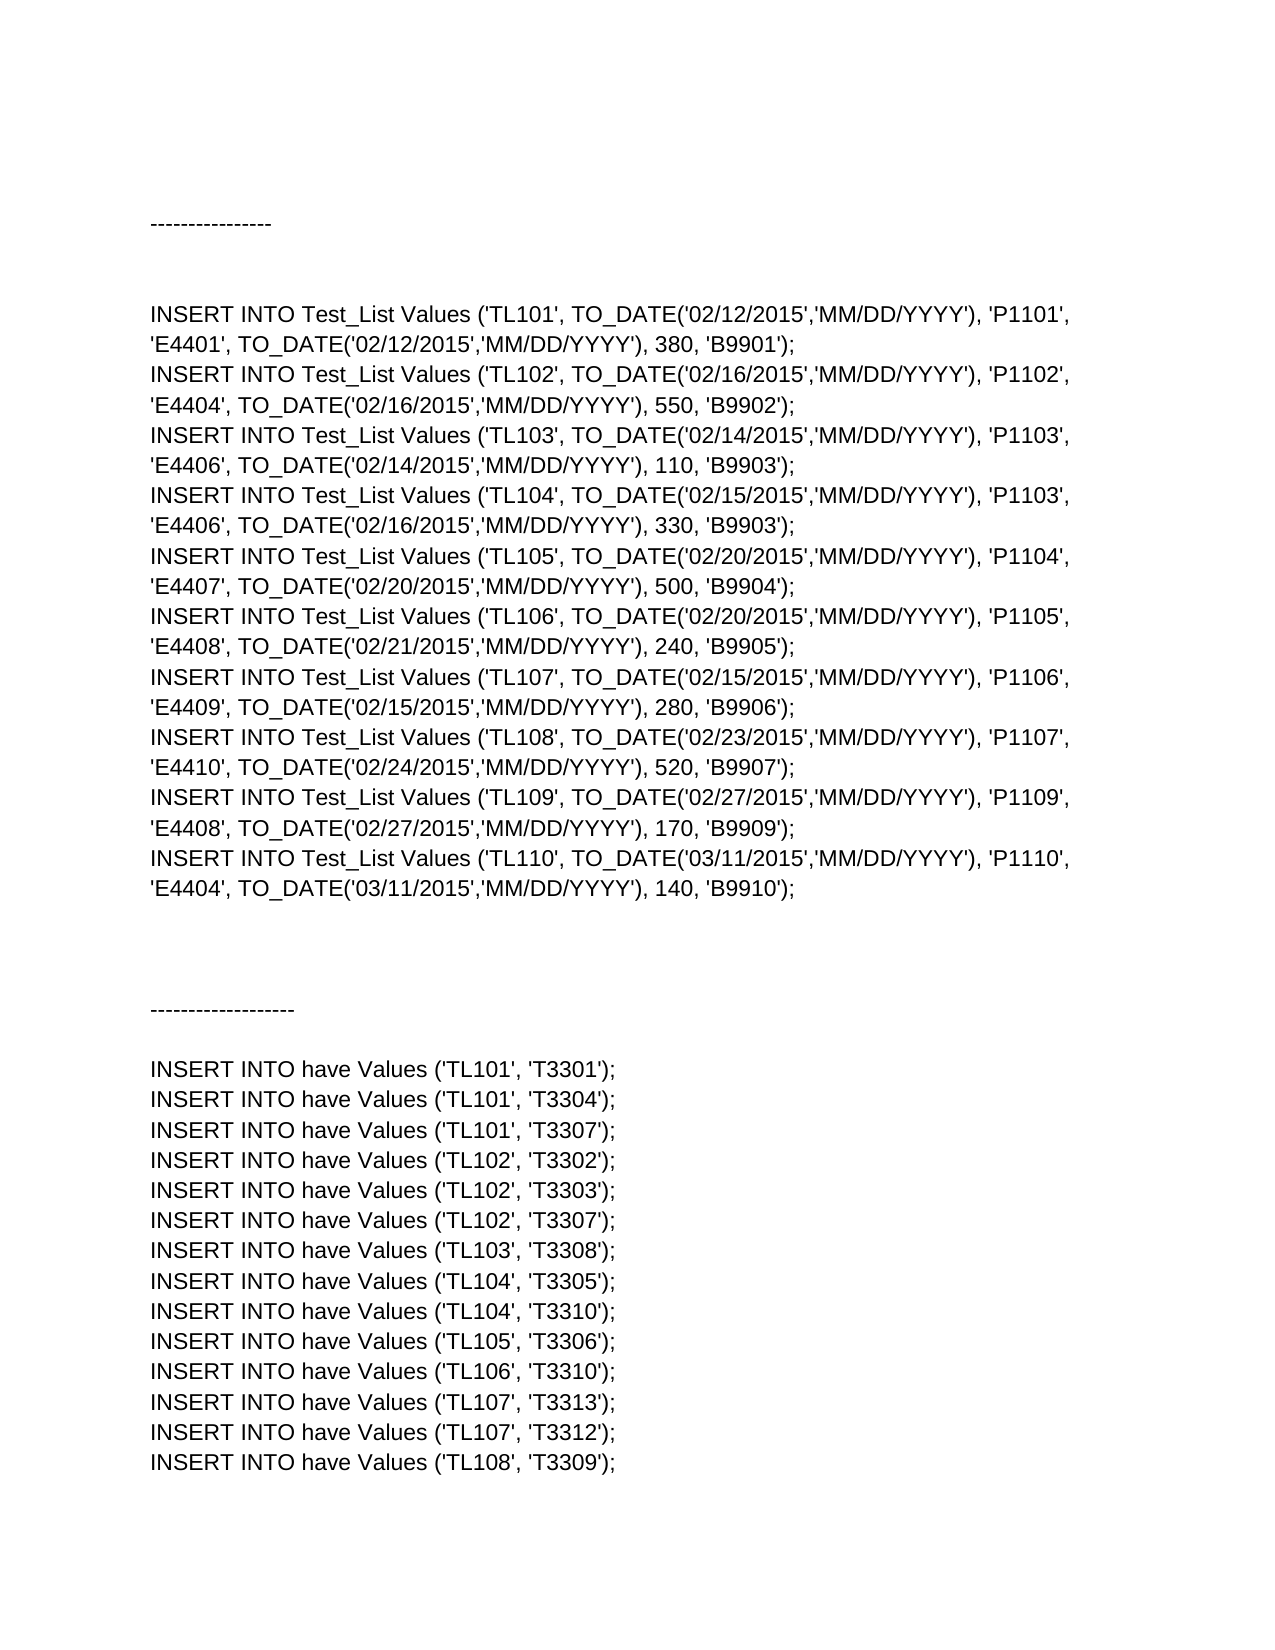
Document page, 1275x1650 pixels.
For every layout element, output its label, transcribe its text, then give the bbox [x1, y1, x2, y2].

text INSERT INTO Test_List Values ('TL105', TO_DATE('02/20/2015','MM/DD/YYYY'), 'P1104', 'E4407', TO_DATE('02/20/2015','MM/DD/YYYY'), 500, 'B9904'); [150, 543, 1125, 599]
text INSERT INTO Test_List Values ('TL104', TO_DATE('02/15/2015','MM/DD/YYYY'), 'P1103', 'E4406', TO_DATE('02/16/2015','MM/DD/YYYY'), 330, 'B9903'); [150, 482, 1125, 539]
text ---------------- [150, 210, 1125, 237]
text INSERT INTO have Values ('TL104', 'T3305'); [150, 1268, 1125, 1294]
text INSERT INTO have Values ('TL106', 'T3310'); [150, 1358, 1125, 1385]
text INSERT INTO have Values ('TL101', 'T3307'); [150, 1117, 1125, 1143]
text INSERT INTO have Values ('TL102', 'T3302'); [150, 1147, 1125, 1173]
text ------------------- [150, 996, 1125, 1022]
text INSERT INTO have Values ('TL105', 'T3306'); [150, 1328, 1125, 1354]
text INSERT INTO have Values ('TL107', 'T3313'); [150, 1388, 1125, 1415]
text INSERT INTO Test_List Values ('TL110', TO_DATE('03/11/2015','MM/DD/YYYY'), 'P1110', 'E4404', TO_DATE('03/11/2015','MM/DD/YYYY'), 140, 'B9910'); [150, 845, 1125, 901]
text INSERT INTO have Values ('TL104', 'T3310'); [150, 1298, 1125, 1324]
text INSERT INTO have Values ('TL108', 'T3309'); [150, 1449, 1125, 1475]
text INSERT INTO have Values ('TL103', 'T3308'); [150, 1237, 1125, 1264]
text INSERT INTO have Values ('TL101', 'T3304'); [150, 1086, 1125, 1113]
text INSERT INTO have Values ('TL107', 'T3312'); [150, 1419, 1125, 1445]
text INSERT INTO Test_List Values ('TL108', TO_DATE('02/23/2015','MM/DD/YYYY'), 'P1107', 'E4410', TO_DATE('02/24/2015','MM/DD/YYYY'), 520, 'B9907'); [150, 724, 1125, 781]
text INSERT INTO Test_List Values ('TL103', TO_DATE('02/14/2015','MM/DD/YYYY'), 'P1103', 'E4406', TO_DATE('02/14/2015','MM/DD/YYYY'), 110, 'B9903'); [150, 422, 1125, 478]
text INSERT INTO Test_List Values ('TL107', TO_DATE('02/15/2015','MM/DD/YYYY'), 'P1106', 'E4409', TO_DATE('02/15/2015','MM/DD/YYYY'), 280, 'B9906'); [150, 663, 1125, 720]
text INSERT INTO have Values ('TL102', 'T3303'); [150, 1177, 1125, 1203]
text INSERT INTO Test_List Values ('TL106', TO_DATE('02/20/2015','MM/DD/YYYY'), 'P1105', 'E4408', TO_DATE('02/21/2015','MM/DD/YYYY'), 240, 'B9905'); [150, 603, 1125, 660]
text INSERT INTO have Values ('TL101', 'T3301'); [150, 1056, 1125, 1083]
text INSERT INTO Test_List Values ('TL102', TO_DATE('02/16/2015','MM/DD/YYYY'), 'P1102', 'E4404', TO_DATE('02/16/2015','MM/DD/YYYY'), 550, 'B9902'); [150, 361, 1125, 418]
text INSERT INTO Test_List Values ('TL109', TO_DATE('02/27/2015','MM/DD/YYYY'), 'P1109', 'E4408', TO_DATE('02/27/2015','MM/DD/YYYY'), 170, 'B9909'); [150, 784, 1125, 841]
text INSERT INTO have Values ('TL102', 'T3307'); [150, 1207, 1125, 1234]
text INSERT INTO Test_List Values ('TL101', TO_DATE('02/12/2015','MM/DD/YYYY'), 'P1101', 'E4401', TO_DATE('02/12/2015','MM/DD/YYYY'), 380, 'B9901'); [150, 301, 1125, 358]
